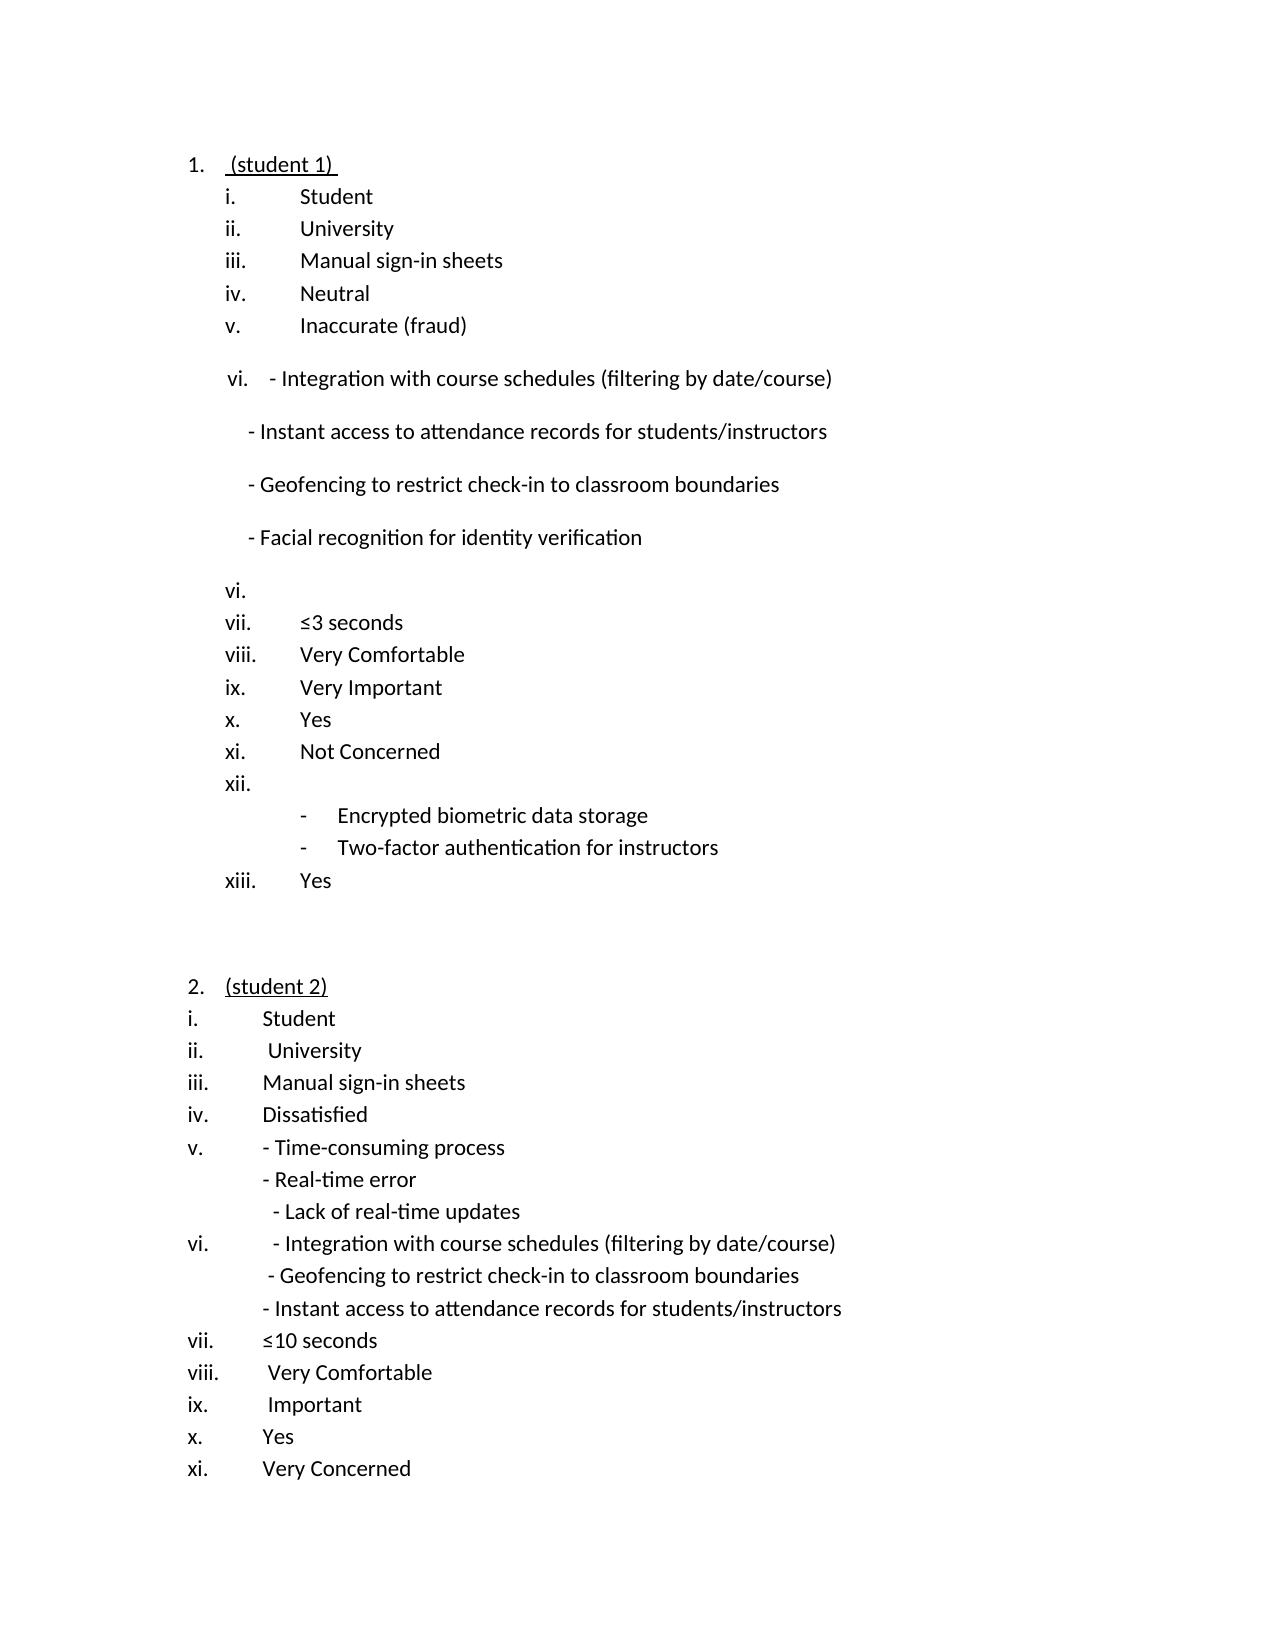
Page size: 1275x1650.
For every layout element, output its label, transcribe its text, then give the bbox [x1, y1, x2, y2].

list Inaccurate (fraud) [225, 311, 1125, 339]
list - Time-consuming process [187, 1133, 1125, 1161]
list Very Comfortable [187, 1358, 1125, 1386]
list Yes [225, 705, 1125, 733]
text - Instant access to attendance records for students/instructors [262, 1294, 1125, 1322]
list Manual sign-in sheets [225, 247, 1125, 274]
text - Instant access to attendance records for students/instructors [150, 417, 1125, 445]
list Yes [187, 1422, 1125, 1450]
list (student 2) [187, 972, 1125, 1000]
list Yes [225, 866, 1125, 894]
list Student [225, 182, 1125, 210]
list Important [187, 1390, 1125, 1418]
list Neutral [225, 279, 1125, 307]
list Very Concerned [187, 1454, 1125, 1483]
list Manual sign-in sheets [187, 1068, 1125, 1096]
text - Lack of real-time updates [262, 1197, 1125, 1225]
text - Real-time error [262, 1165, 1125, 1193]
list Student [187, 1004, 1125, 1032]
list (student 1) [187, 150, 1125, 178]
list University [225, 214, 1125, 242]
list Encrypted biometric data storage [300, 801, 1125, 829]
list ≤3 seconds [225, 608, 1125, 636]
list Not Concerned [225, 737, 1125, 765]
list Dissatisfied [187, 1101, 1125, 1128]
text - Facial recognition for identity verification [150, 523, 1125, 551]
list University [187, 1036, 1125, 1064]
text vi. - Integration with course schedules (filtering by date/course) [150, 364, 1125, 392]
list Very Important [225, 673, 1125, 701]
list ≤10 seconds [187, 1326, 1125, 1354]
text - Geofencing to restrict check-in to classroom boundaries [262, 1261, 1125, 1289]
text - Geofencing to restrict check-in to classroom boundaries [150, 470, 1125, 498]
list Very Comfortable [225, 640, 1125, 668]
list - Integration with course schedules (filtering by date/course) [187, 1229, 1125, 1257]
list Two-factor authentication for instructors [300, 833, 1125, 862]
